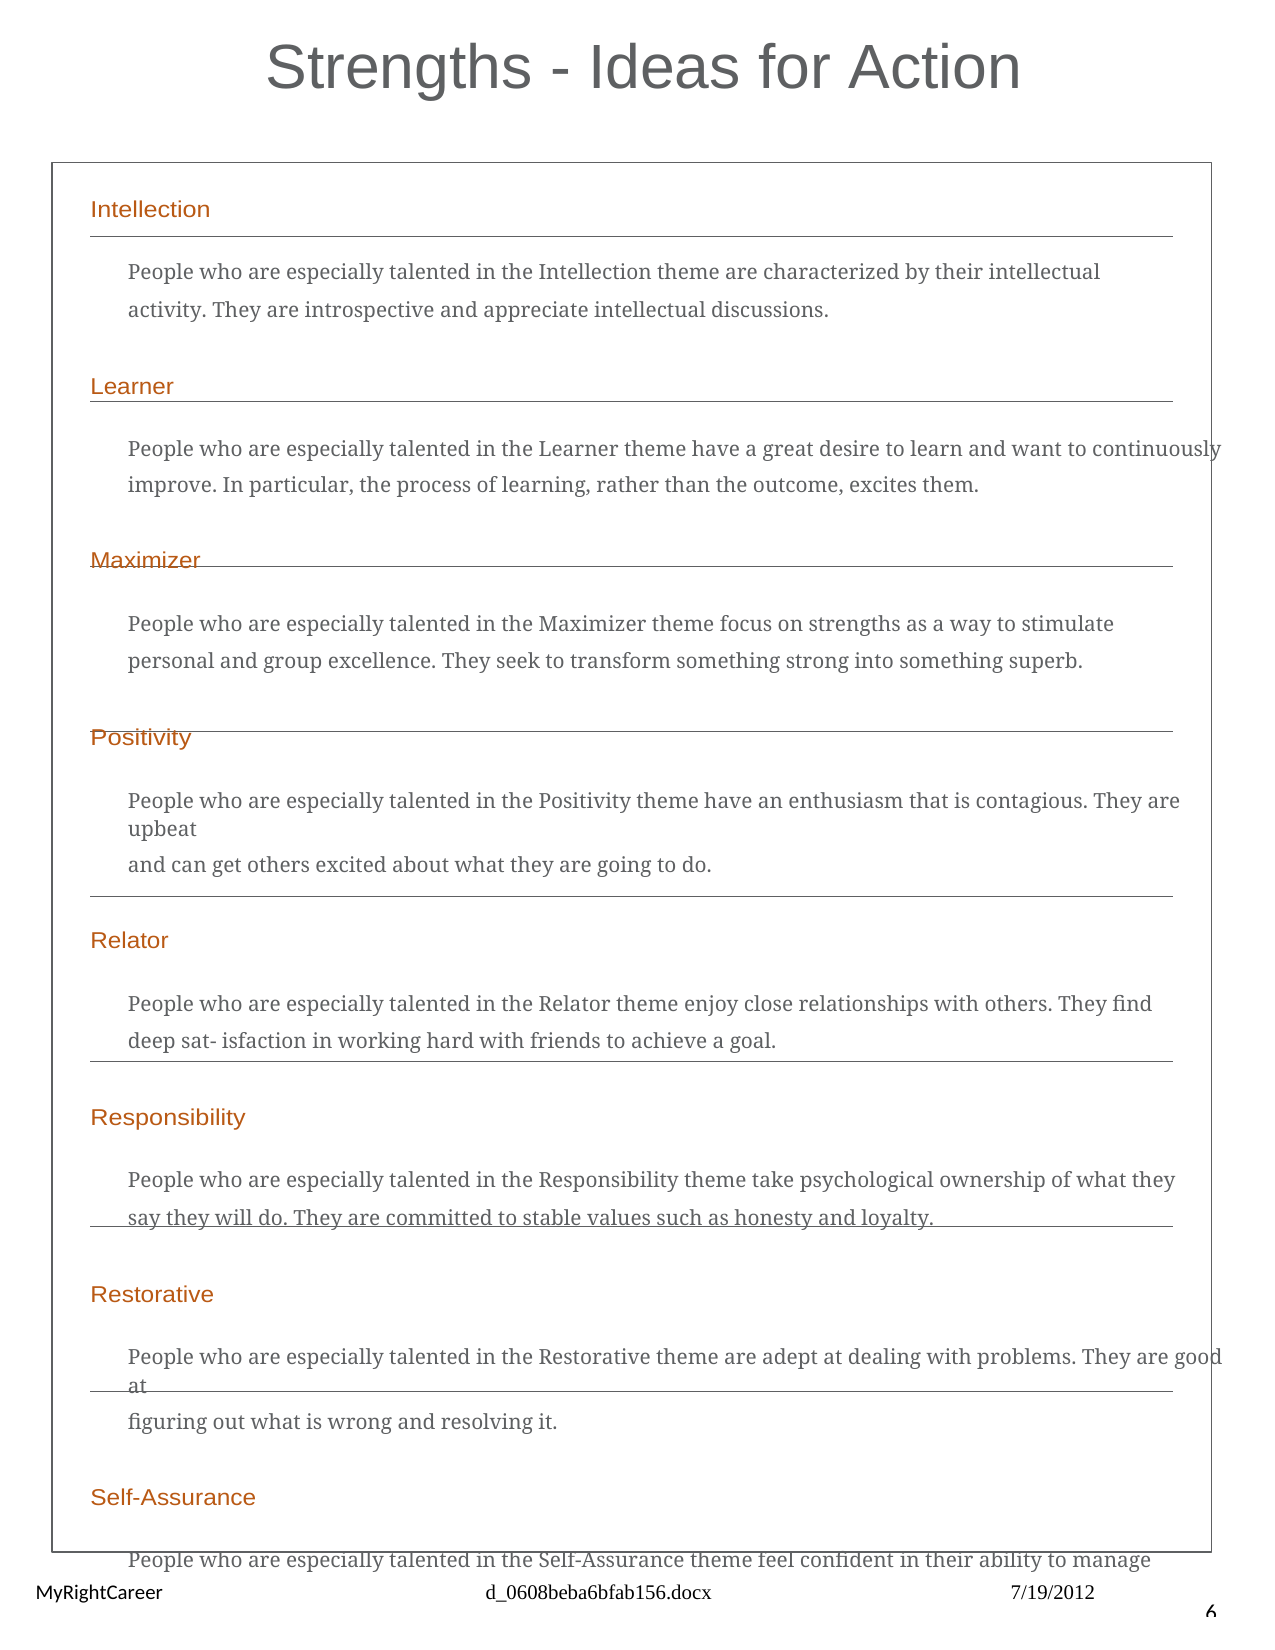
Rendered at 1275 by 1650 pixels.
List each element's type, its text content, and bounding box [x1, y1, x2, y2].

text People who are especially talented in the Positivity theme have an enthusiasm that is contagious. They are upbeat [128, 786, 1227, 843]
text People who are especially talented in the Learner theme have a great desire to learn and want to continuously [128, 434, 1227, 463]
text People who are especially talented in the Restorative theme are adept at dealing with problems. They are good at [128, 1342, 1227, 1399]
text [128, 1545, 1169, 1574]
text People who are especially talented in the Maximizer theme focus on strengths as a way to stimulate personal and group excellence. They seek to transform something strong into something superb. [128, 609, 1165, 674]
text figuring out what is wrong and resolving it. [128, 1407, 1227, 1435]
text Learner [90, 373, 1227, 399]
text and can get others excited about what they are going to do. [128, 850, 1227, 878]
text Relator [90, 927, 1227, 953]
text People who are especially talented in the Responsibility theme take psychological ownership of what they say they will do. They are committed to stable values such as honesty and loyalty. [128, 1166, 1176, 1231]
text People who are especially talented in the Relator theme enjoy close relationships with others. They find deep sat- isfaction in working hard with friends to achieve a goal. [128, 989, 1167, 1054]
text Maximizer [90, 547, 1227, 573]
text People who are especially talented in the Intellection theme are characterized by their intellectual activity. They are introspective and appreciate intellectual discussions. [128, 257, 1154, 323]
text Restorative [90, 1281, 1227, 1307]
text Intellection [90, 196, 1227, 222]
text Positivity [90, 724, 1227, 750]
text Self-Assurance [90, 1483, 1227, 1510]
text improve. In particular, the process of learning, rather than the outcome, excites them. [128, 470, 1227, 499]
text Responsibility [90, 1104, 1227, 1130]
